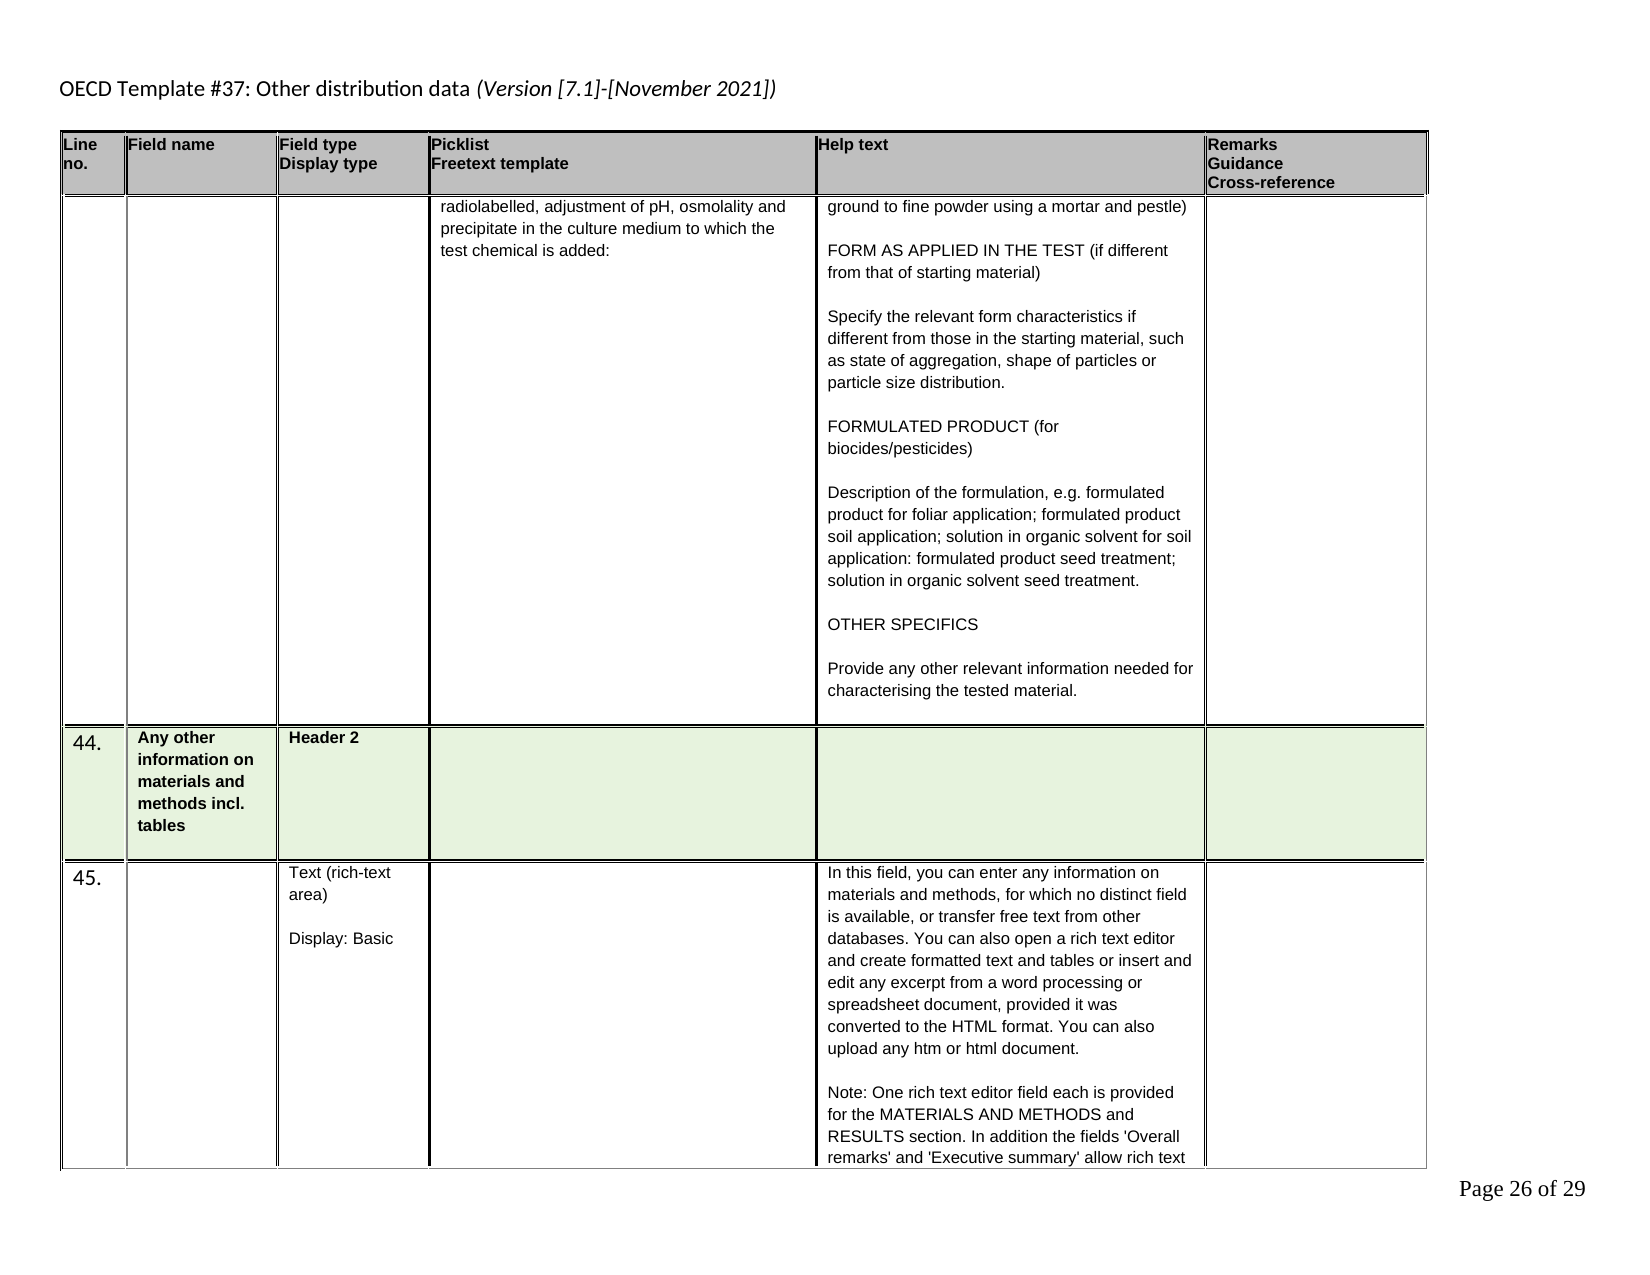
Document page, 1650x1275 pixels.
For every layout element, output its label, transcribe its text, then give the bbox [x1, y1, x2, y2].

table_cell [128, 197, 276, 724]
table_cell [1206, 194, 1427, 724]
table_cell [431, 197, 815, 724]
table_cell Text (rich-text area) Display: Basic [278, 863, 429, 1167]
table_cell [816, 863, 1206, 1167]
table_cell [818, 197, 1204, 724]
table_header Remarks Guidance Cross-reference [1206, 133, 1426, 194]
table_cell [63, 859, 126, 1167]
table_cell [429, 863, 816, 1167]
table_cell [61, 194, 126, 724]
table_cell [126, 863, 277, 1167]
table_cell [1206, 859, 1426, 1167]
table_cell Any other information on materials and methods incl. tables [128, 728, 276, 859]
table_cell Header 2 [279, 728, 428, 859]
table_header Picklist Freetext template [429, 133, 816, 194]
table_header Help text [816, 133, 1206, 194]
table_header Field type Display type [278, 132, 429, 194]
table_header Line no. [63, 132, 126, 194]
table_cell [63, 724, 124, 859]
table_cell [279, 197, 428, 724]
table_cell [1207, 724, 1426, 859]
table_cell [818, 728, 1204, 859]
table_cell [431, 728, 815, 859]
table_header Field name [126, 133, 277, 194]
